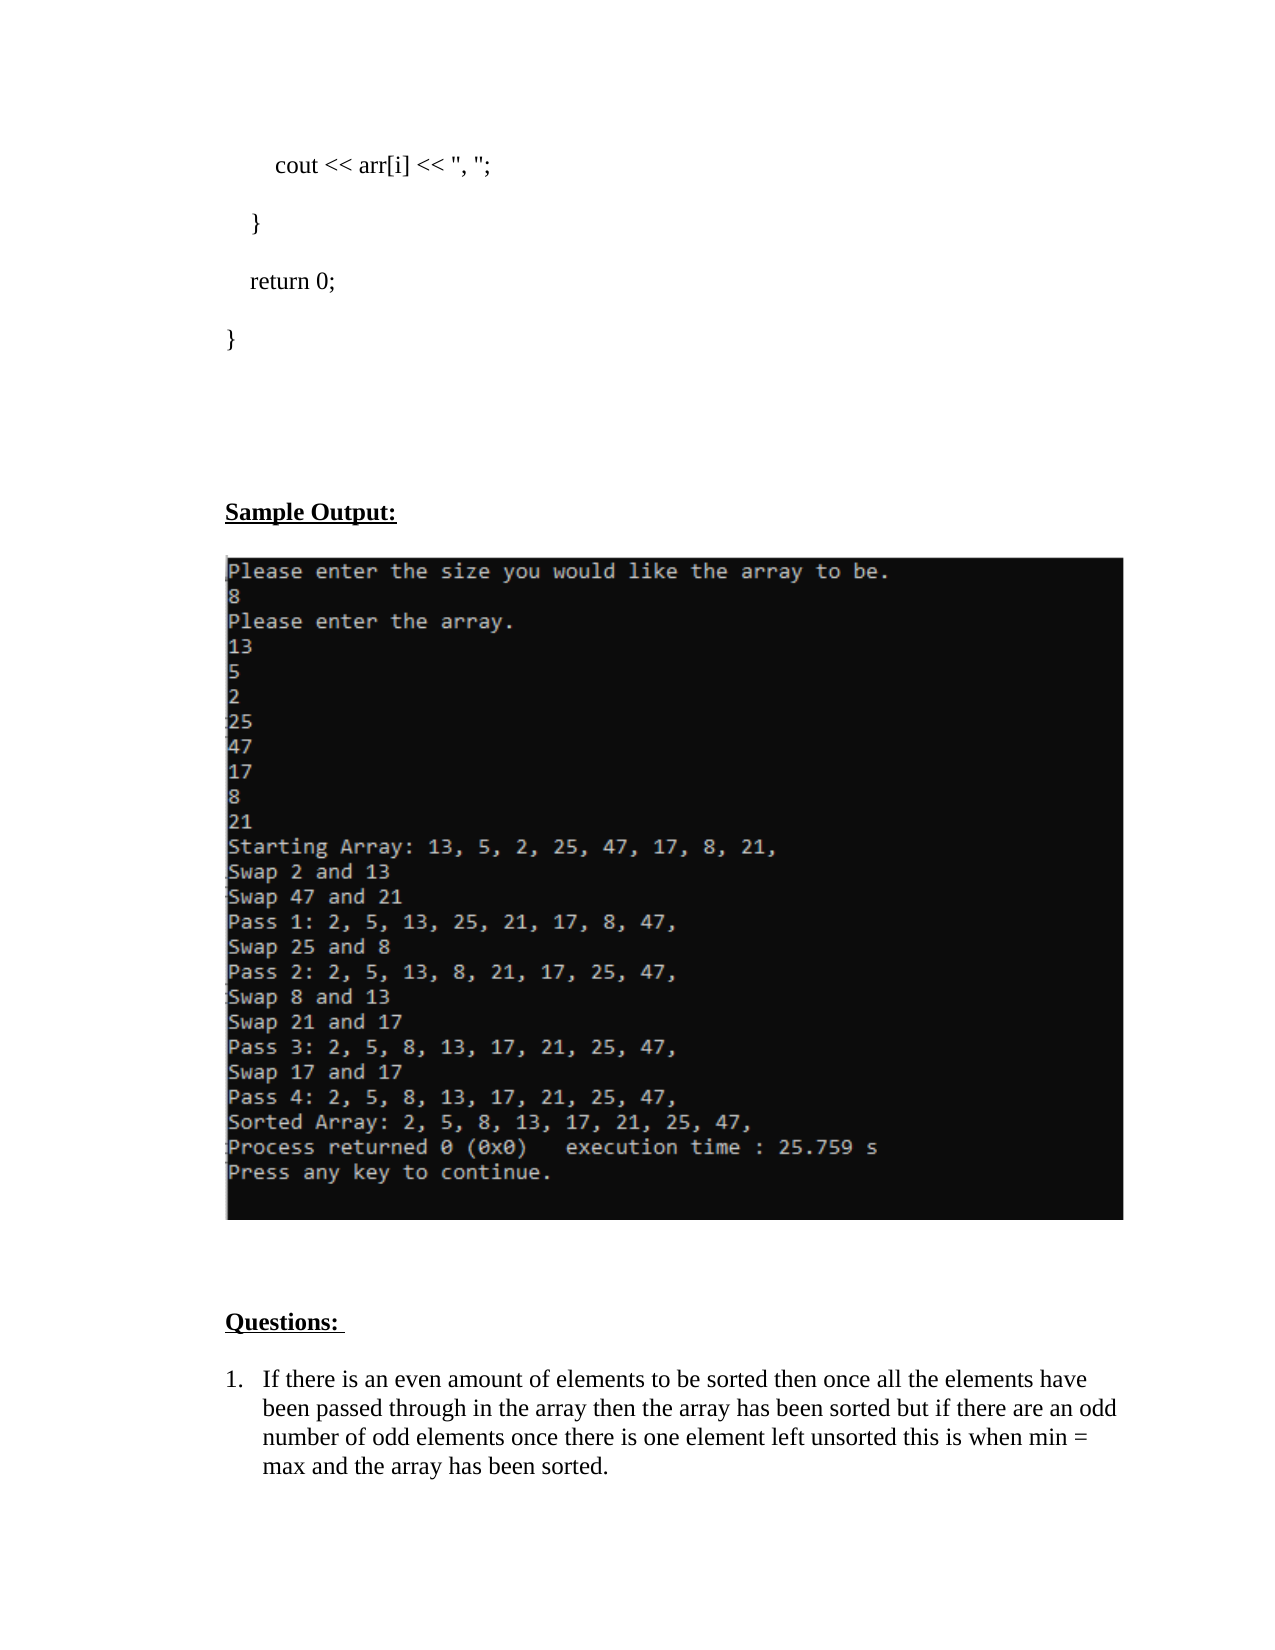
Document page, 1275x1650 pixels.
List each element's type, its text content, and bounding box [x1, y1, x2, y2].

text return 0; [225, 266, 1125, 294]
text cout << arr[i] << ", "; [225, 150, 1125, 179]
picture [225, 555, 1124, 1220]
text } [225, 324, 1125, 352]
text Questions: [225, 1307, 1125, 1335]
text } [225, 208, 1125, 237]
list If there is an even amount of elements to be sorted then once all the elements have been passed through in the array then the array has been sorted but if there are an odd number of odd elements once there is one element left unsorted this is when min = max and the array has been sorted. [225, 1364, 1125, 1479]
text Sample Output: [225, 497, 1125, 526]
